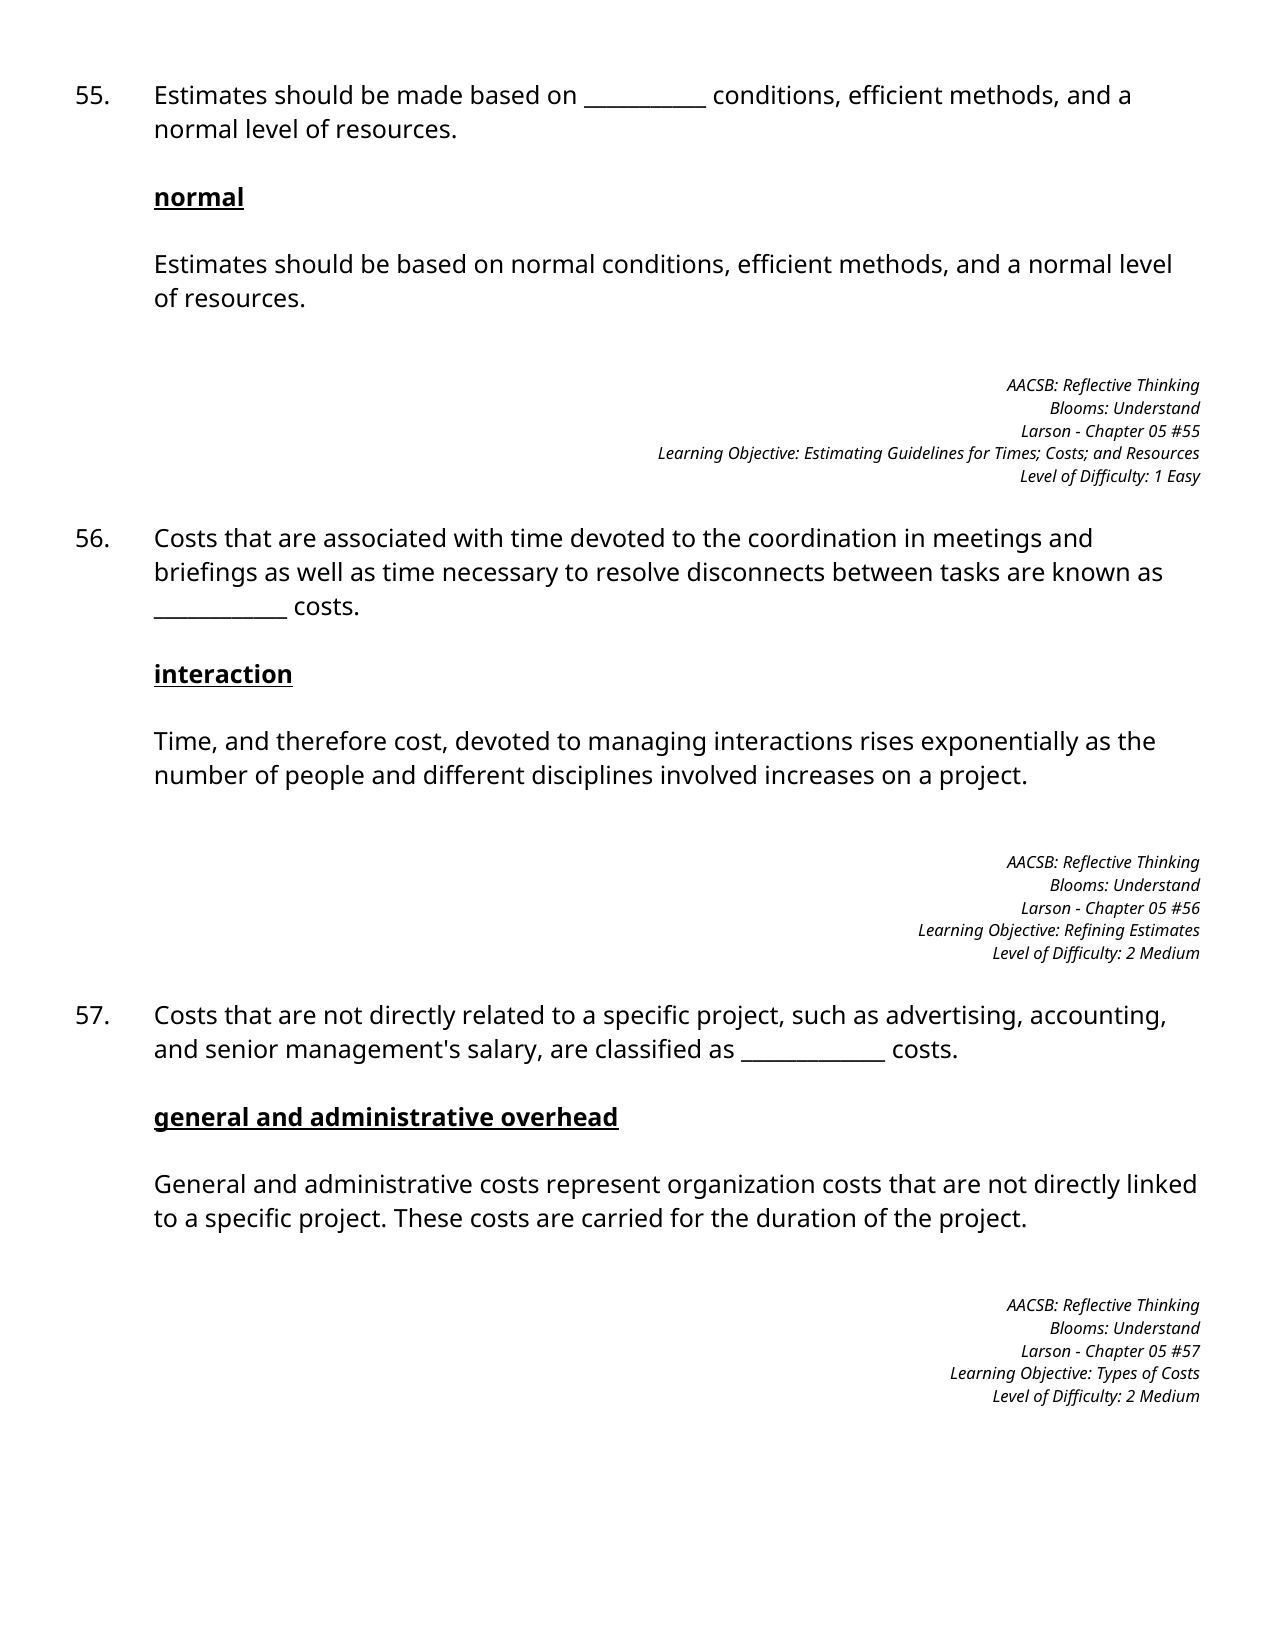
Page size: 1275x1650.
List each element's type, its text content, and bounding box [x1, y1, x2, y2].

table_header 57. [75, 998, 154, 1268]
table_header Costs that are not directly related to a specific project, such as advertising, accounting, and senior management's salary, are classified as _____________ costs. general and administrative overhead General and administrative costs represent organization costs that are not directly linked to a specific project. These costs are carried for the duration of the project. [154, 998, 1200, 1268]
table_header AACSB: Reflective Thinking Blooms: Understand Larson - Chapter 05 #56 Learning Objective: Refining Estimates Level of Difficulty: 2 Medium [75, 851, 1200, 995]
table_header AACSB: Reflective Thinking Blooms: Understand Larson - Chapter 05 #55 Learning Objective: Estimating Guidelines for Times; Costs; and Resources Level of Difficulty: 1 Easy [75, 374, 1200, 518]
table_header Costs that are associated with time devoted to the coordination in meetings and briefings as well as time necessary to resolve disconnects between tasks are known as ____________ costs. interaction Time, and therefore cost, devoted to managing interactions rises exponentially as the number of people and different disciplines involved increases on a project. [154, 520, 1200, 825]
table_header 56. [75, 520, 154, 825]
table_header AACSB: Reflective Thinking Blooms: Understand Larson - Chapter 05 #57 Learning Objective: Types of Costs Level of Difficulty: 2 Medium [75, 1294, 1200, 1438]
table_header 55. [75, 78, 154, 348]
table_header Estimates should be made based on ___________ conditions, efficient methods, and a normal level of resources. normal Estimates should be based on normal conditions, efficient methods, and a normal level of resources. [154, 78, 1200, 348]
